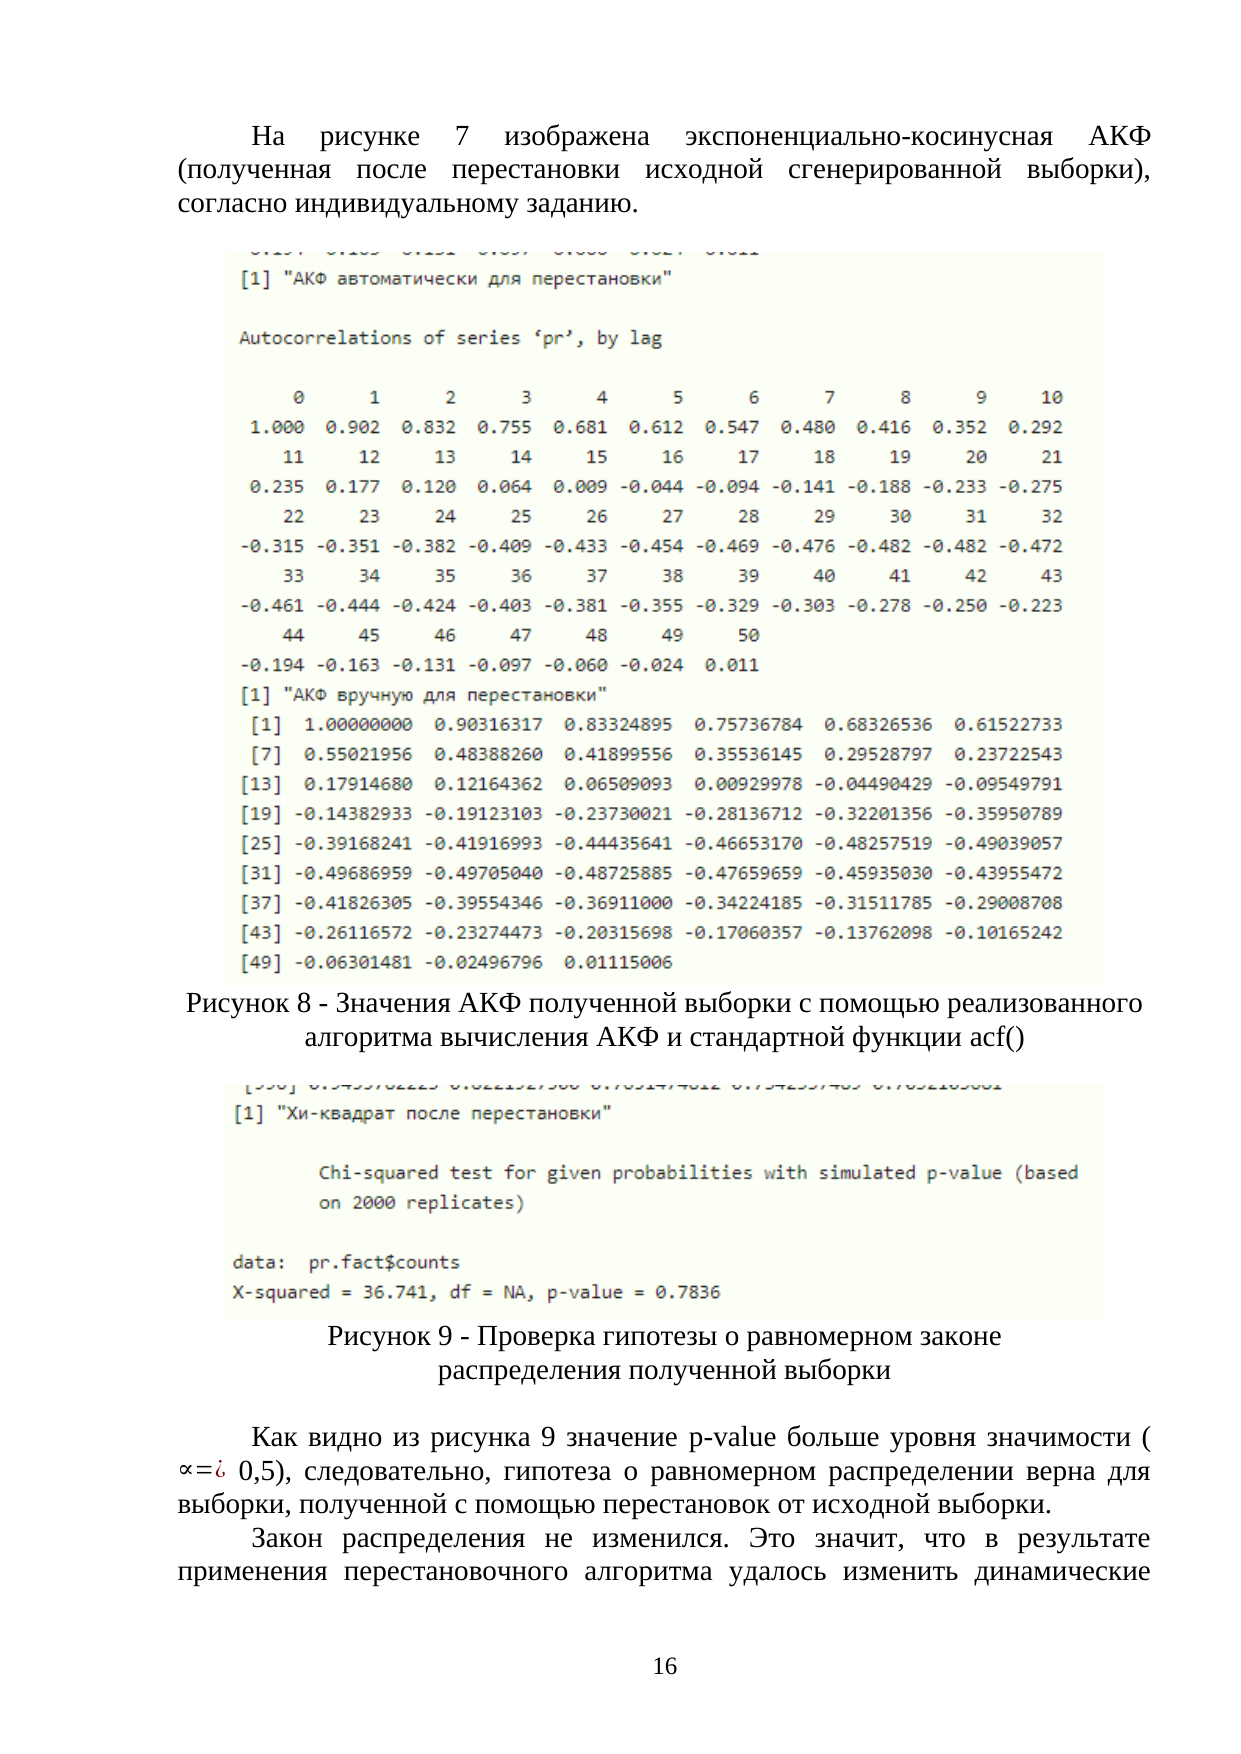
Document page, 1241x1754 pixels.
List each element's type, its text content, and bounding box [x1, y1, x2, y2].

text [177, 1520, 1152, 1587]
text Рисунок 8 - Значения АКФ полученной выборки с помощью реализованного алгоритма вычисления АКФ и стандартной функции acf() [177, 985, 1152, 1052]
picture [225, 252, 1104, 986]
text На рисунке 7 изображена экспоненциально-косинусная АКФ (полученная после перестановки исходной сгенерированной выборки), согласно индивидуальному заданию. [177, 118, 1152, 219]
text распределения полученной выборки [177, 1352, 1152, 1386]
picture [223, 1085, 1105, 1319]
text Рисунок 9 - Проверка гипотезы о равномерном законе [177, 1318, 1152, 1352]
text Как видно из рисунка 9 значение p-value больше уровня значимости ( 0,5), следовательно, гипотеза о равномерном распределении верна для выборки, полученной с помощью перестановок от исходной выборки. [177, 1419, 1152, 1520]
